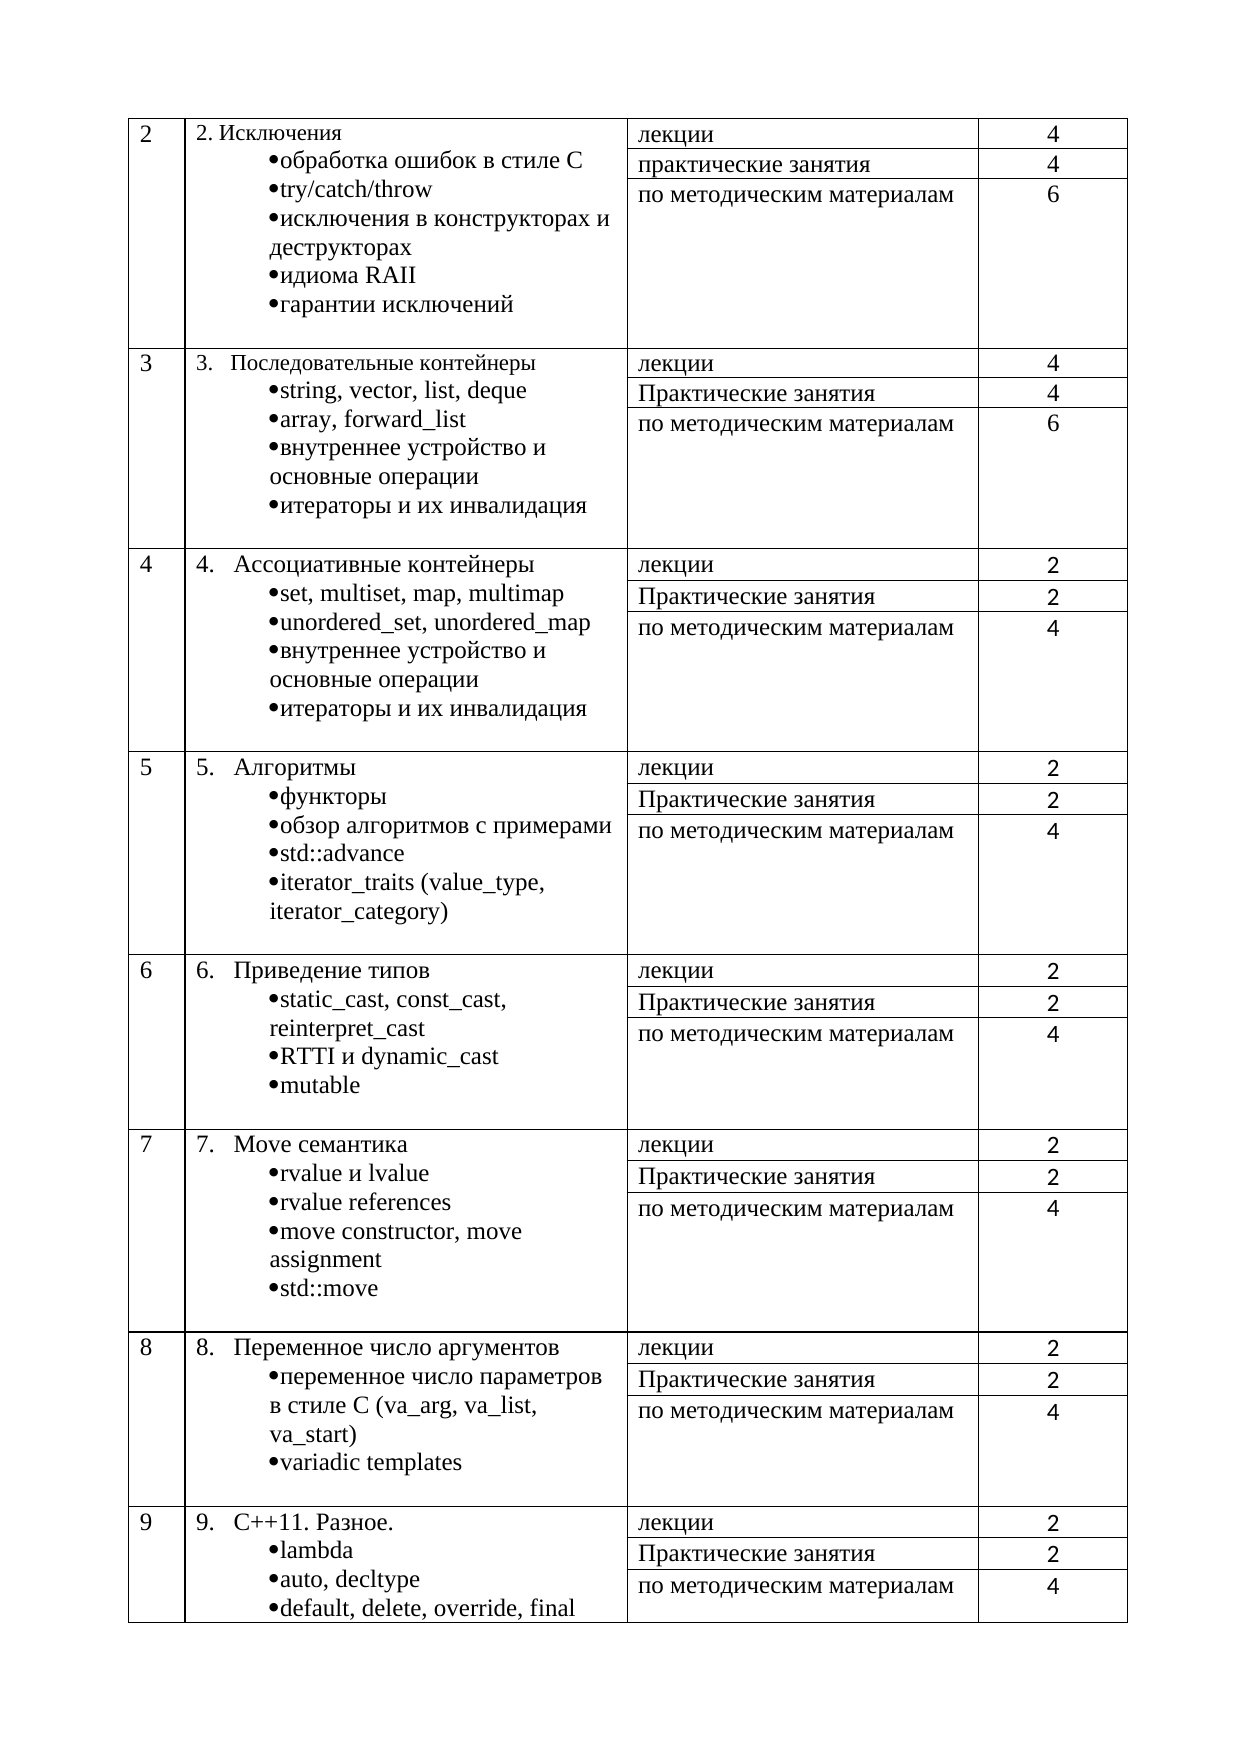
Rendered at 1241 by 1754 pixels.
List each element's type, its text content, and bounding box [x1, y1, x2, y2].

table_cell по методическим материалам [628, 408, 978, 548]
table_cell 4 [979, 378, 1127, 407]
table_cell 4 [129, 549, 184, 751]
table_cell 4 [979, 119, 1127, 148]
table_cell 7. Move семантика rvalue и lvalue rvalue references move constructor, move assignment std::move [186, 1130, 627, 1331]
table_cell Практические занятия [628, 987, 978, 1017]
table_cell лекции [628, 119, 978, 148]
table_cell 4. Ассоциативные контейнеры set, multiset, map, multimap unordered_set, unordered_map внутреннее устройство и основные операции итераторы и их инвалидация [186, 549, 627, 751]
table_cell 3 [129, 349, 184, 548]
table_cell 3. Последовательные контейнеры string, vector, list, deque array, forward_list внутреннее устройство и основные операции итераторы и их инвалидация [186, 349, 627, 548]
table_cell по методическим материалам [628, 1018, 978, 1128]
table_cell 4 [979, 1396, 1127, 1506]
table_cell Практические занятия [628, 784, 978, 814]
table_cell Практические занятия [628, 378, 978, 407]
table_cell 6. Приведение типов static_cast, const_cast, reinterpret_cast RTTI и dynamic_cast mutable [186, 955, 627, 1128]
table_cell Практические занятия [628, 1364, 978, 1394]
table_cell 4 [979, 1193, 1127, 1331]
table_cell по методическим материалам [628, 179, 978, 347]
table_cell 2 [979, 1161, 1127, 1192]
table_cell 2 [979, 752, 1127, 783]
table_cell Практические занятия [628, 1538, 978, 1569]
table_cell 2 [979, 1364, 1127, 1394]
table_cell по методическим материалам [628, 1396, 978, 1506]
table_cell 2 [979, 1130, 1127, 1160]
table_cell 4 [979, 1570, 1127, 1622]
table_cell по методическим материалам [628, 612, 978, 751]
table_cell 6 [129, 955, 184, 1128]
table_cell Практические занятия [628, 581, 978, 611]
table_cell лекции [628, 955, 978, 986]
table_cell по методическим материалам [628, 1193, 978, 1331]
table_cell 4 [979, 349, 1127, 377]
table_cell 6 [979, 408, 1127, 548]
table_cell 2 [979, 1507, 1127, 1537]
table_cell 8 [129, 1333, 184, 1506]
table_cell 2. Исключения обработка ошибок в стиле C try/catch/throw исключения в конструкторах и деструкторах идиома RAII гарантии исключений [186, 119, 627, 347]
table_cell лекции [628, 1333, 978, 1363]
table_cell 7 [129, 1130, 184, 1331]
table_cell 5. Алгоритмы функторы обзор алгоритмов с примерами std::advance iterator_traits (value_type, iterator_category) [186, 752, 627, 954]
table_cell 4 [979, 149, 1127, 178]
table_cell по методическим материалам [628, 815, 978, 954]
table_cell 6 [979, 179, 1127, 347]
table_cell 8. Переменное число аргументов переменное число параметров в стиле C (va_arg, va_list, va_start) variadic templates [186, 1333, 627, 1506]
table_cell Практические занятия [628, 1161, 978, 1192]
table_cell лекции [628, 1507, 978, 1537]
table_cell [628, 1570, 978, 1622]
table_cell лекции [628, 1130, 978, 1160]
table_cell 9 [129, 1507, 184, 1622]
table_cell лекции [628, 349, 978, 377]
table_cell 4 [979, 1018, 1127, 1128]
table_cell 4 [979, 612, 1127, 751]
table_cell лекции [628, 549, 978, 580]
table_cell 2 [979, 1333, 1127, 1363]
table_cell 2 [979, 1538, 1127, 1569]
table_cell лекции [628, 752, 978, 783]
table_cell 2 [979, 955, 1127, 986]
table_cell 2 [979, 987, 1127, 1017]
table_cell 2 [979, 784, 1127, 814]
table_cell 2 [979, 581, 1127, 611]
table_cell 5 [129, 752, 184, 954]
table_cell практические занятия [628, 149, 978, 178]
table_cell 4 [979, 815, 1127, 954]
table_cell 9. С++11. Разное. lambda auto, decltype default, delete, override, final initializer_list [186, 1507, 627, 1622]
table_cell 2 [129, 119, 184, 347]
table_cell 2 [979, 549, 1127, 580]
